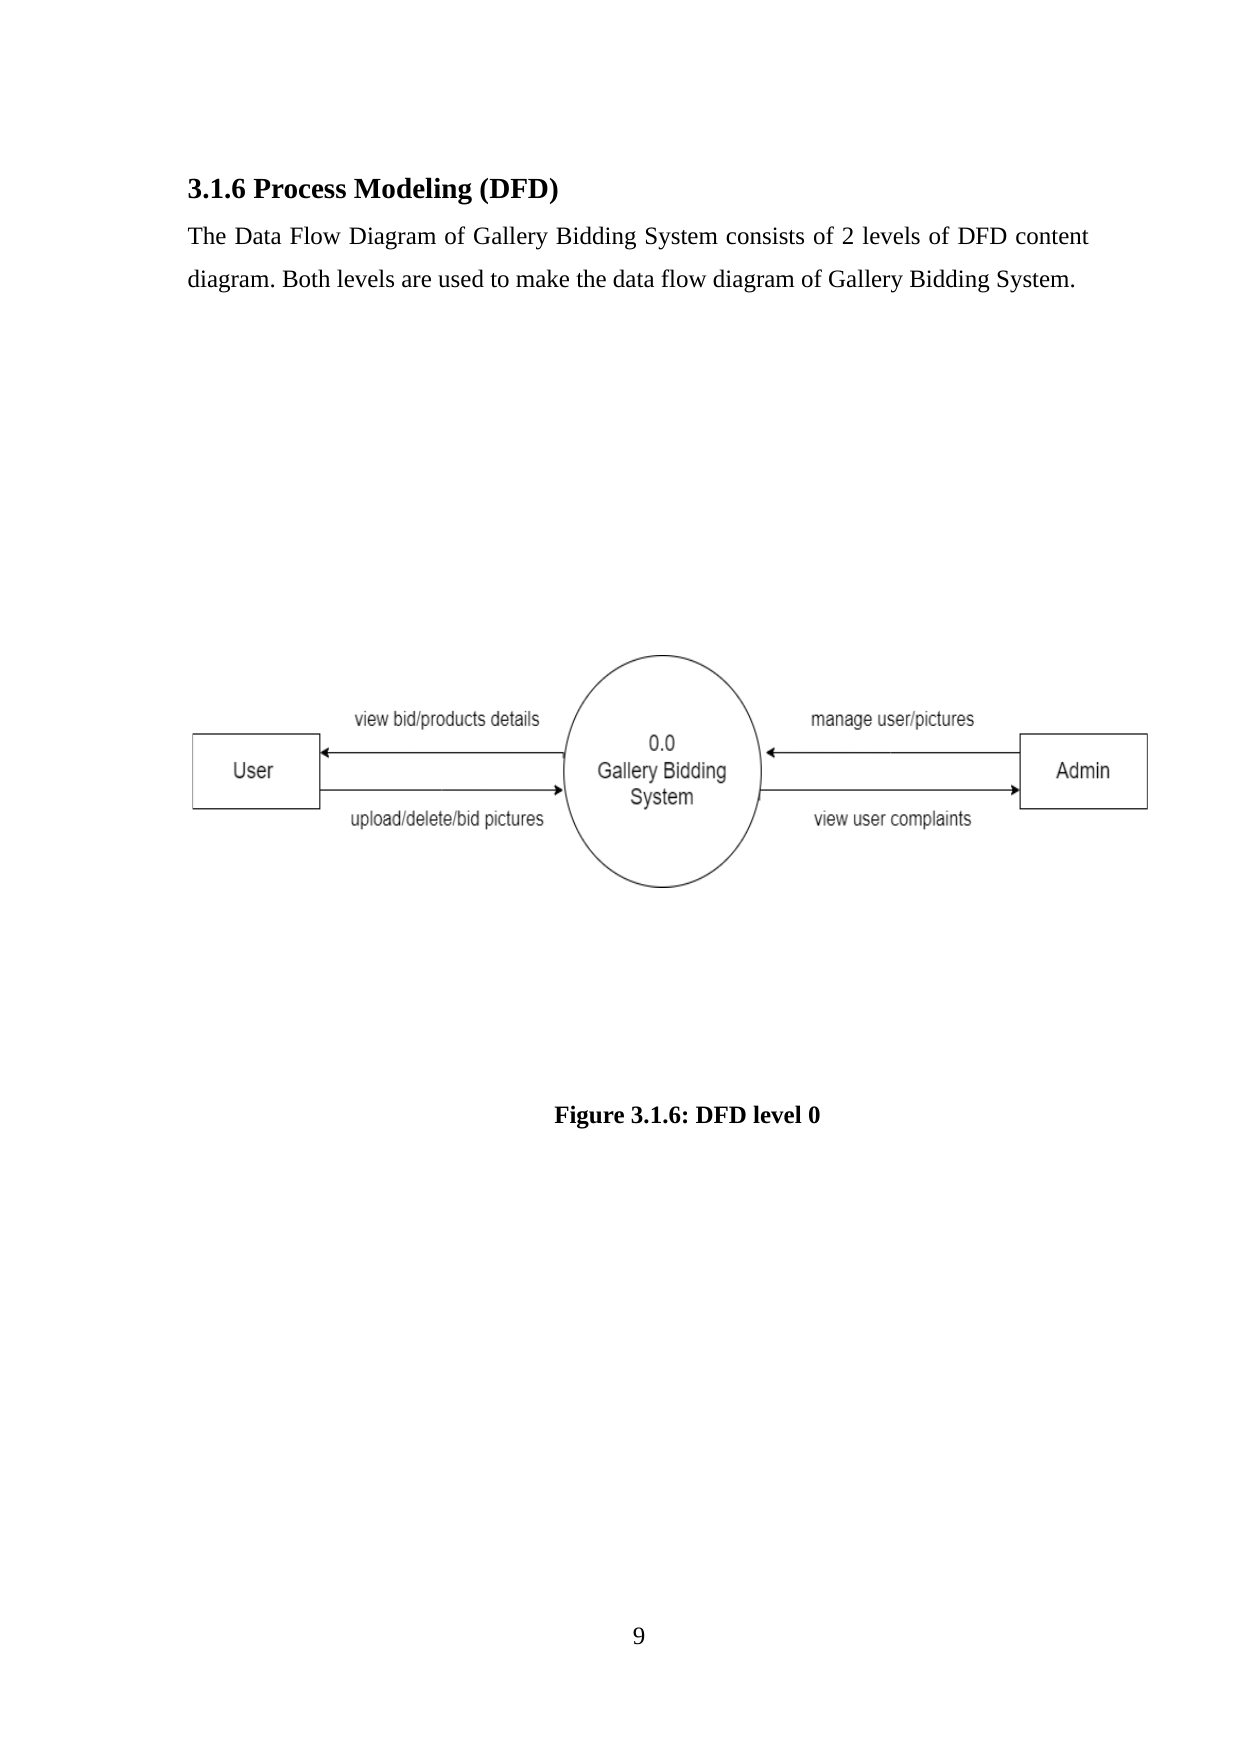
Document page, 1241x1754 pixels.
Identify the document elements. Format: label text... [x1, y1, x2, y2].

picture [192, 655, 1148, 888]
text The Data Flow Diagram of Gallery Bidding System consists of 2 levels of DFD content diagram. Both levels are used to make the data flow diagram of Gallery Bidding System. [187, 221, 1090, 293]
subtitle 3.1.6 Process Modeling (DFD) [187, 171, 1090, 204]
